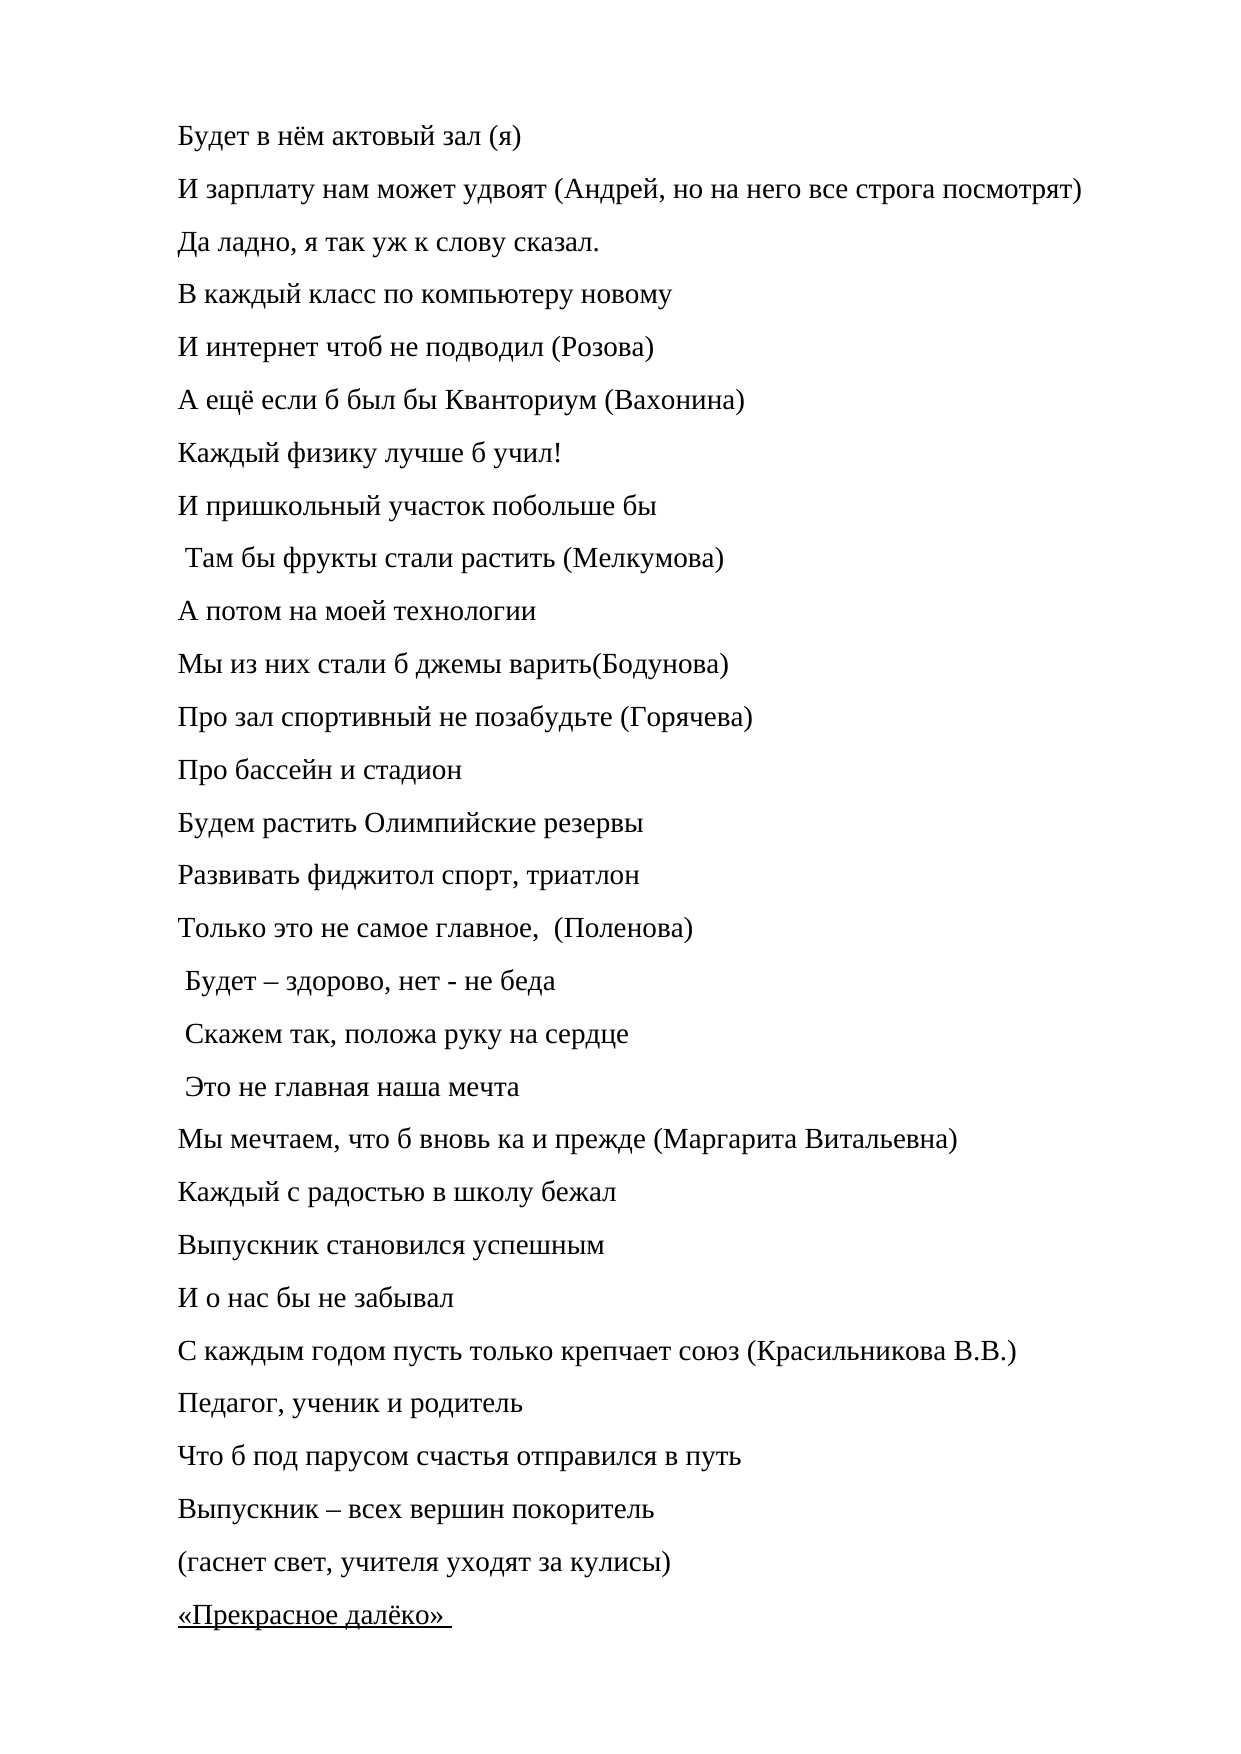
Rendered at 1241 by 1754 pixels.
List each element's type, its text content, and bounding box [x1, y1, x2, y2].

text С каждым годом пусть только крепчает союз (Красильникова В.В.) [177, 1333, 1152, 1366]
text Развивать фиджитол спорт, триатлон [177, 857, 1152, 891]
text Будет – здорово, нет - не беда [177, 963, 1152, 997]
text И пришкольный участок побольше бы [177, 488, 1152, 521]
text Выпускник – всех вершин покоритель [177, 1491, 1152, 1525]
text Это не главная наша мечта [177, 1069, 1152, 1102]
text Выпускник становился успешным [177, 1227, 1152, 1261]
text Каждый с радостью в школу бежал [177, 1174, 1152, 1208]
text Там бы фрукты стали растить (Мелкумова) [177, 541, 1152, 574]
text (гаснет свет, учителя уходят за кулисы) [177, 1544, 1152, 1578]
text А потом на моей технологии [177, 593, 1152, 627]
text В каждый класс по компьютеру новому [177, 277, 1152, 310]
text Что б под парусом счастья отправился в путь [177, 1438, 1152, 1472]
text И зарплату нам может удвоят (Андрей, но на него все строга посмотрят) [177, 171, 1152, 204]
text Будет в нём актовый зал (я) [177, 118, 1152, 152]
text Мы из них стали б джемы варить(Бодунова) [177, 646, 1152, 680]
text И о нас бы не забывал [177, 1280, 1152, 1313]
text Каждый физику лучше б учил! [177, 435, 1152, 468]
text Скажем так, положа руку на сердце [177, 1016, 1152, 1049]
text Про бассейн и стадион [177, 752, 1152, 785]
text Про зал спортивный не позабудьте (Горячева) [177, 699, 1152, 733]
text А ещё если б был бы Кванториум (Вахонина) [177, 382, 1152, 416]
text Педагог, ученик и родитель [177, 1386, 1152, 1419]
text Да ладно, я так уж к слову сказал. [177, 224, 1152, 257]
text Будем растить Олимпийские резервы [177, 805, 1152, 838]
text И интернет чтоб не подводил (Розова) [177, 329, 1152, 363]
text Мы мечтаем, что б вновь ка и прежде (Маргарита Витальевна) [177, 1122, 1152, 1155]
text Только это не самое главное, (Поленова) [177, 910, 1152, 944]
text «Прекрасное далёко» [177, 1597, 1152, 1630]
